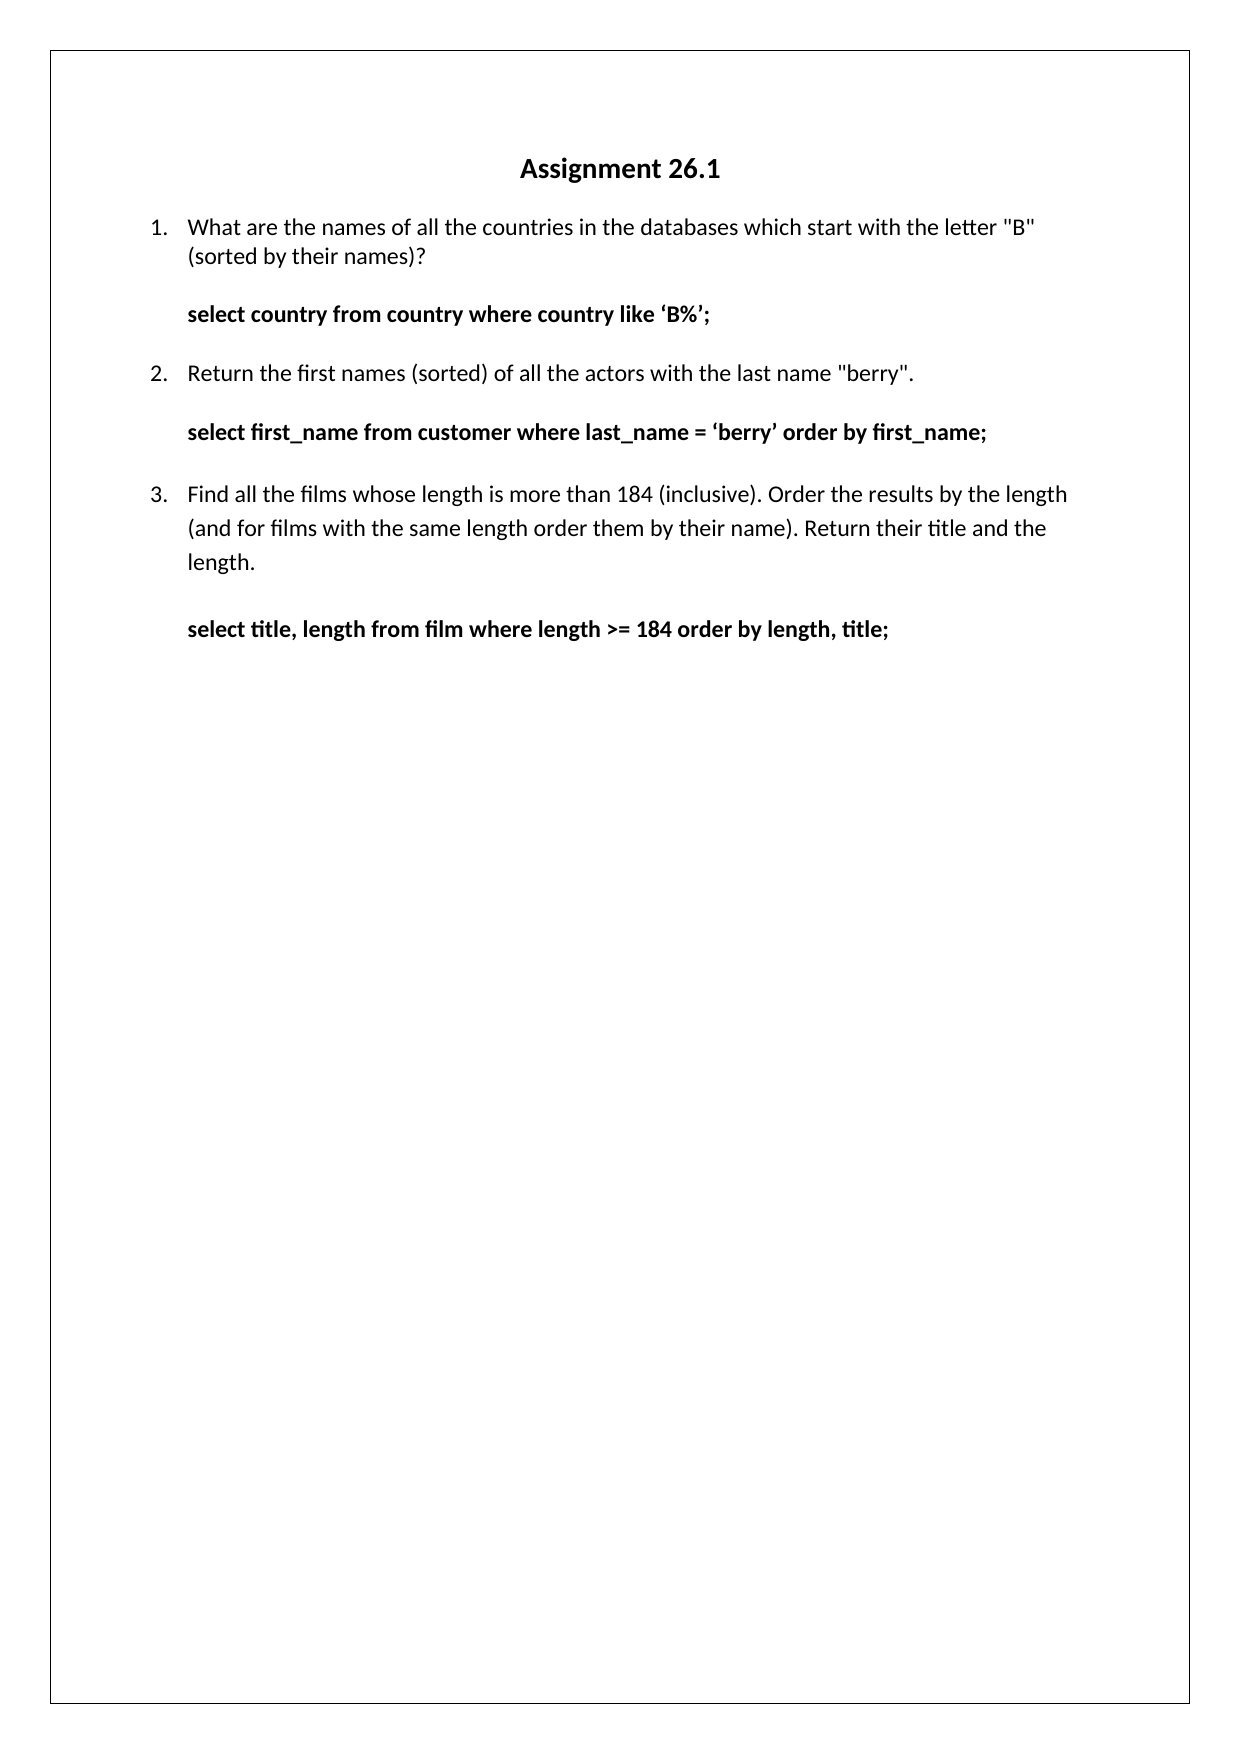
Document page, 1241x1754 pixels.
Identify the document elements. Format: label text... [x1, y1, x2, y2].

list Find all the films whose length is more than 184 (inclusive). Order the results by the length (and for films with the same length order them by their name). Return their title and the length. [150, 479, 1090, 576]
list Return the first names (sorted) of all the actors with the last name "berry". [150, 358, 1090, 387]
list select title, length from film where length >= 184 order by length, title; [187, 614, 1090, 643]
text Assignment 26.1 [150, 150, 1090, 186]
list What are the names of all the countries in the databases which start with the letter "B" (sorted by their names)? [150, 212, 1090, 270]
text select first_name from customer where last_name = ‘berry’ order by first_name; [187, 417, 1090, 446]
text select country from country where country like ‘B%’; [187, 299, 1090, 329]
